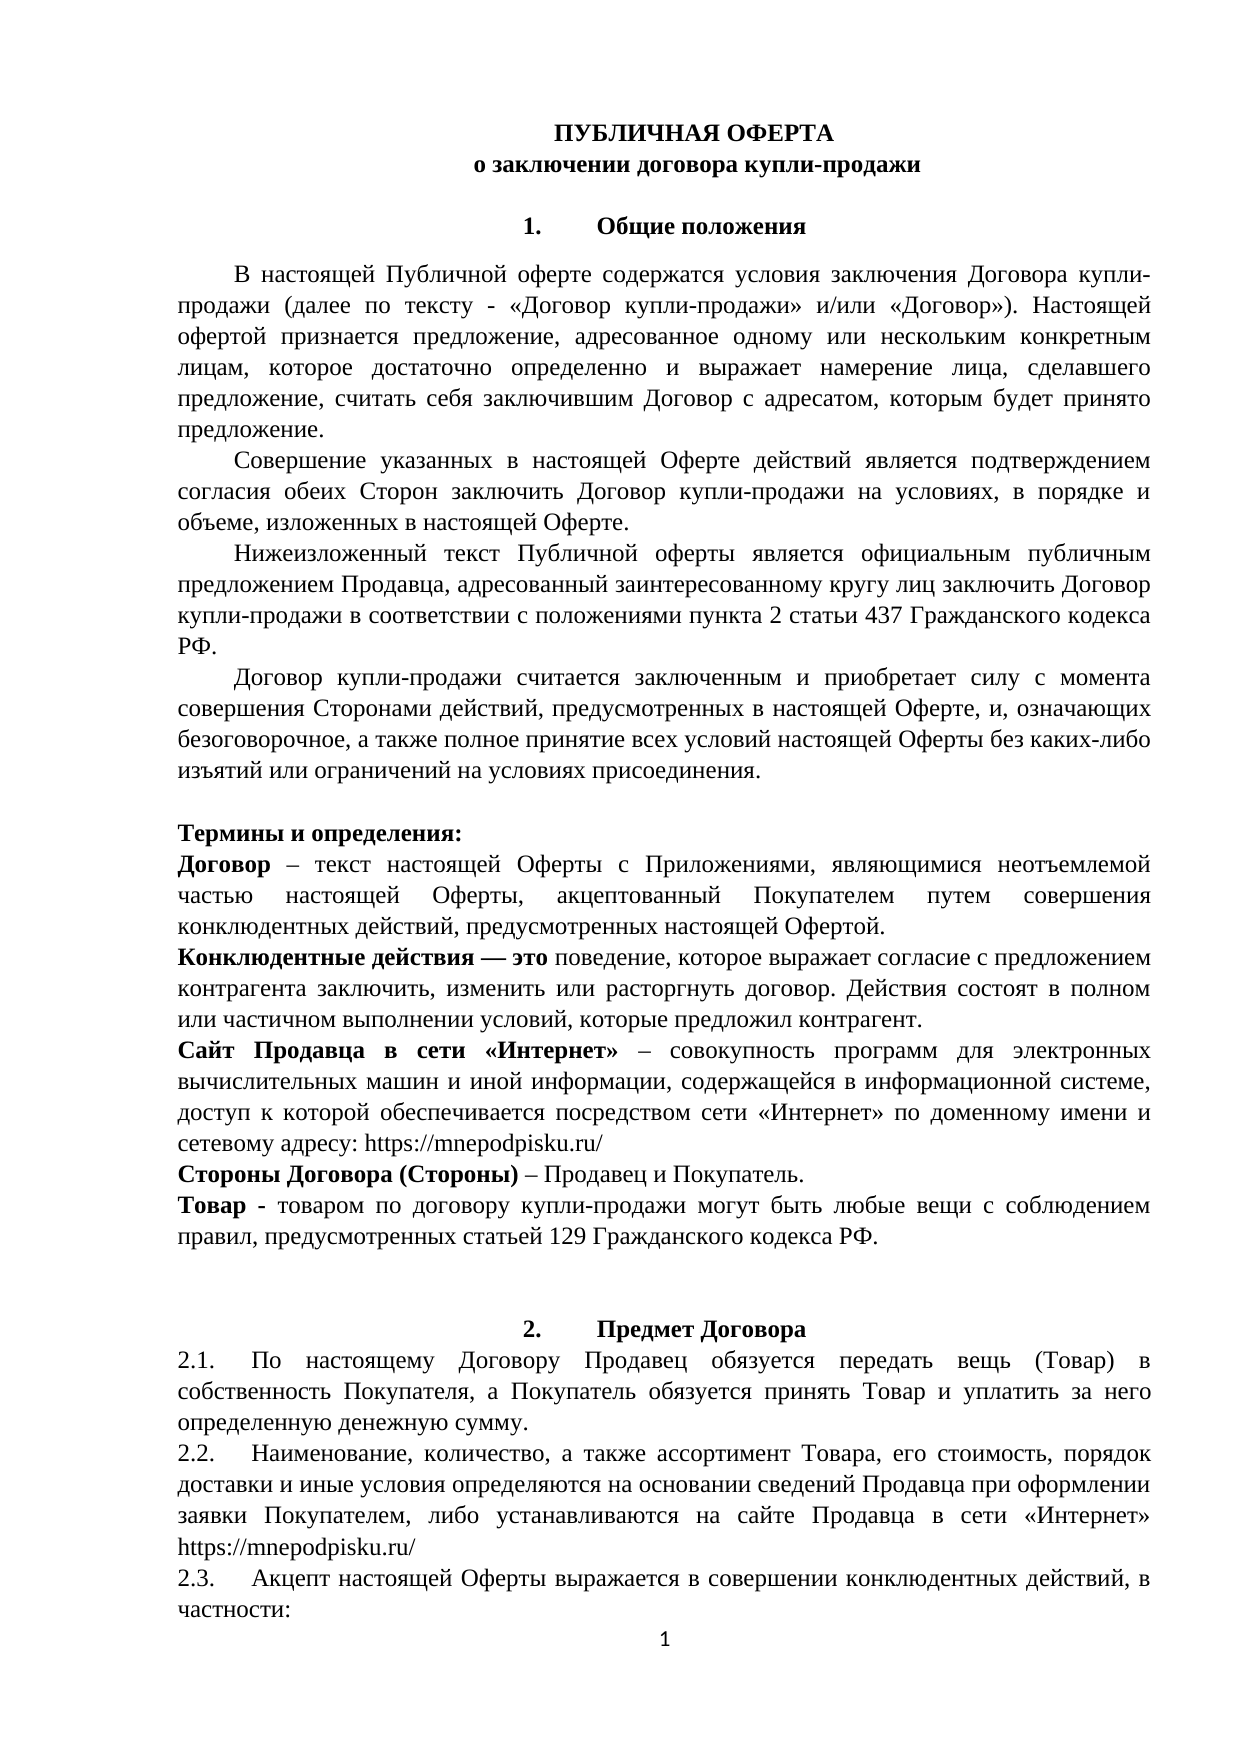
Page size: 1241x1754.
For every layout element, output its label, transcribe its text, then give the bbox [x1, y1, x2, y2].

text Договор купли-продажи считается заключенным и приобретает силу с момента совершения Сторонами действий, предусмотренных в настоящей Оферте, и, означающих безоговорочное, а также полное принятие всех условий настоящей Оферты без каких-либо изъятий или ограничений на условиях присоединения. [177, 662, 1152, 784]
list Предмет Договора [177, 1314, 1152, 1343]
text о заключении договора купли-продажи [177, 149, 1152, 178]
text Товар - товаром по договору купли-продажи могут быть любые вещи с соблюдением правил, предусмотренных статьей 129 Гражданского кодекса РФ. [177, 1190, 1152, 1250]
list Наименование, количество, а также ассортимент Товара, его стоимость, порядок доставки и иные условия определяются на основании сведений Продавца при оформлении заявки Покупателем, либо устанавливаются на сайте Продавца в сети «Интернет» https://mnepodpisku.ru/ [177, 1438, 1152, 1560]
text Сайт Продавца в сети «Интернет» – совокупность программ для электронных вычислительных машин и иной информации, содержащейся в информационной системе, доступ к которой обеспечивается посредством сети «Интернет» по доменному имени и сетевому адресу: https://mnepodpisku.ru/ [177, 1035, 1152, 1157]
text В настоящей Публичной оферте содержатся условия заключения Договора купли-продажи (далее по тексту - «Договор купли-продажи» и/или «Договор»). Настоящей офертой признается предложение, адресованное одному или нескольким конкретным лицам, которое достаточно определенно и выражает намерение лица, сделавшего предложение, считать себя заключившим Договор с адресатом, которым будет принято предложение. [177, 259, 1152, 443]
text Нижеизложенный текст Публичной оферты является официальным публичным предложением Продавца, адресованный заинтересованному кругу лиц заключить Договор купли-продажи в соответствии с положениями пункта 2 статьи 437 Гражданского кодекса РФ. [177, 538, 1152, 660]
text Термины и определения: [177, 818, 1152, 846]
text Стороны Договора (Стороны) – Продавец и Покупатель. [177, 1159, 1152, 1188]
list Общие положения [177, 211, 1152, 240]
text Совершение указанных в настоящей Оферте действий является подтверждением согласия обеих Сторон заключить Договор купли-продажи на условиях, в порядке и объеме, изложенных в настоящей Оферте. [177, 445, 1152, 536]
text Конклюдентные действия — это поведение, которое выражает согласие с предложением контрагента заключить, изменить или расторгнуть договор. Действия состоят в полном или частичном выполнении условий, которые предложил контрагент. [177, 942, 1152, 1033]
list По настоящему Договору Продавец обязуется передать вещь (Товар) в собственность Покупателя, а Покупатель обязуется принять Товар и уплатить за него определенную денежную сумму. [177, 1345, 1152, 1436]
text ПУБЛИЧНАЯ ОФЕРТА [177, 118, 1152, 147]
text Договор – текст настоящей Оферты с Приложениями, являющимися неотъемлемой частью настоящей Оферты, акцептованный Покупателем путем совершения конклюдентных действий, предусмотренных настоящей Офертой. [177, 849, 1152, 939]
list Акцепт настоящей Оферты выражается в совершении конклюдентных действий, в частности: [177, 1563, 1152, 1622]
